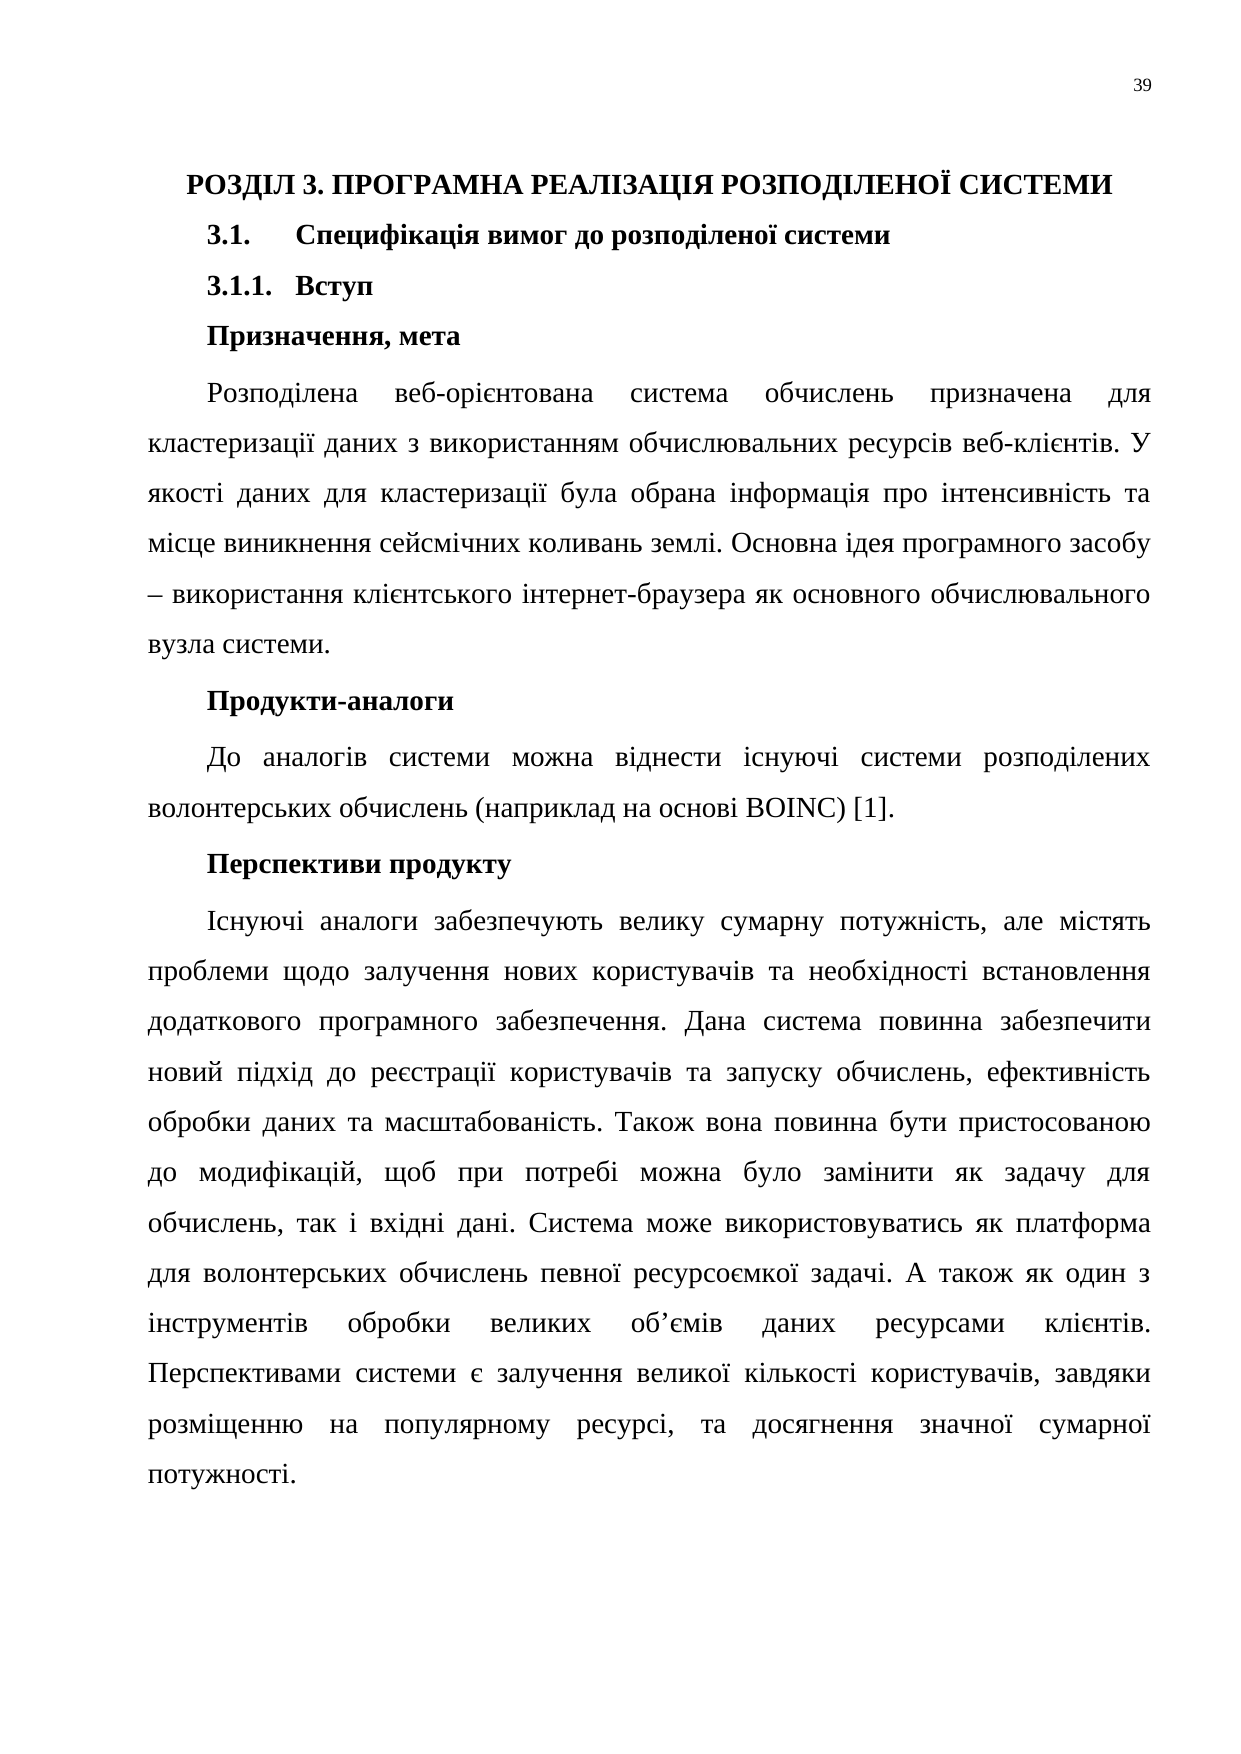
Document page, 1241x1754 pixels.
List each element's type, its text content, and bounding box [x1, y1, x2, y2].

list Існуючі аналоги забезпечують велику сумарну потужність, але містять проблеми щодо залучення нових користувачів та необхідності встановлення додаткового програмного забезпечення. Дана система повинна забезпечити новий підхід до реєстрації користувачів та запуску обчислень, ефективність обробки даних та масштабованість. Також вона повинна бути пристосованою до модифікацій, щоб при потребі можна було замінити як задачу для обчислень, так і вхідні дані. Система може використовуватись як платформа для волонтерських обчислень певної ресурсоємкої задачі. А також як один з інструментів обробки великих об’ємів даних ресурсами клієнтів. Перспективами системи є залучення великої кількості користувачів, завдяки розміщенню на популярному ресурсі, та досягнення значної сумарної потужності. [148, 903, 1152, 1490]
list Продукти-аналоги [207, 683, 1152, 716]
list Перспективи продукту [207, 846, 1152, 880]
list РОЗДІЛ 3. ПРОГРАМНА РЕАЛІЗАЦІЯ РОЗПОДІЛЕНОЇ СИСТЕМИ [148, 167, 1152, 201]
list Розподілена веб-орієнтована система обчислень призначена для кластеризації даних з використанням обчислювальних ресурсів веб-клієнтів. У якості даних для кластеризації була обрана інформація про інтенсивність та місце виникнення сейсмічних коливань землі. Основна ідея програмного засобу – використання клієнтського інтернет-браузера як основного обчислювального вузла системи. [148, 375, 1152, 660]
list Специфікація вимог до розподіленої системи [148, 217, 1152, 251]
list Призначення, мета [207, 318, 1152, 352]
list Вступ [148, 268, 1152, 301]
list До аналогів системи можна віднести існуючі системи розподілених волонтерських обчислень (наприклад на основі BOINC) [1]. [148, 739, 1152, 823]
